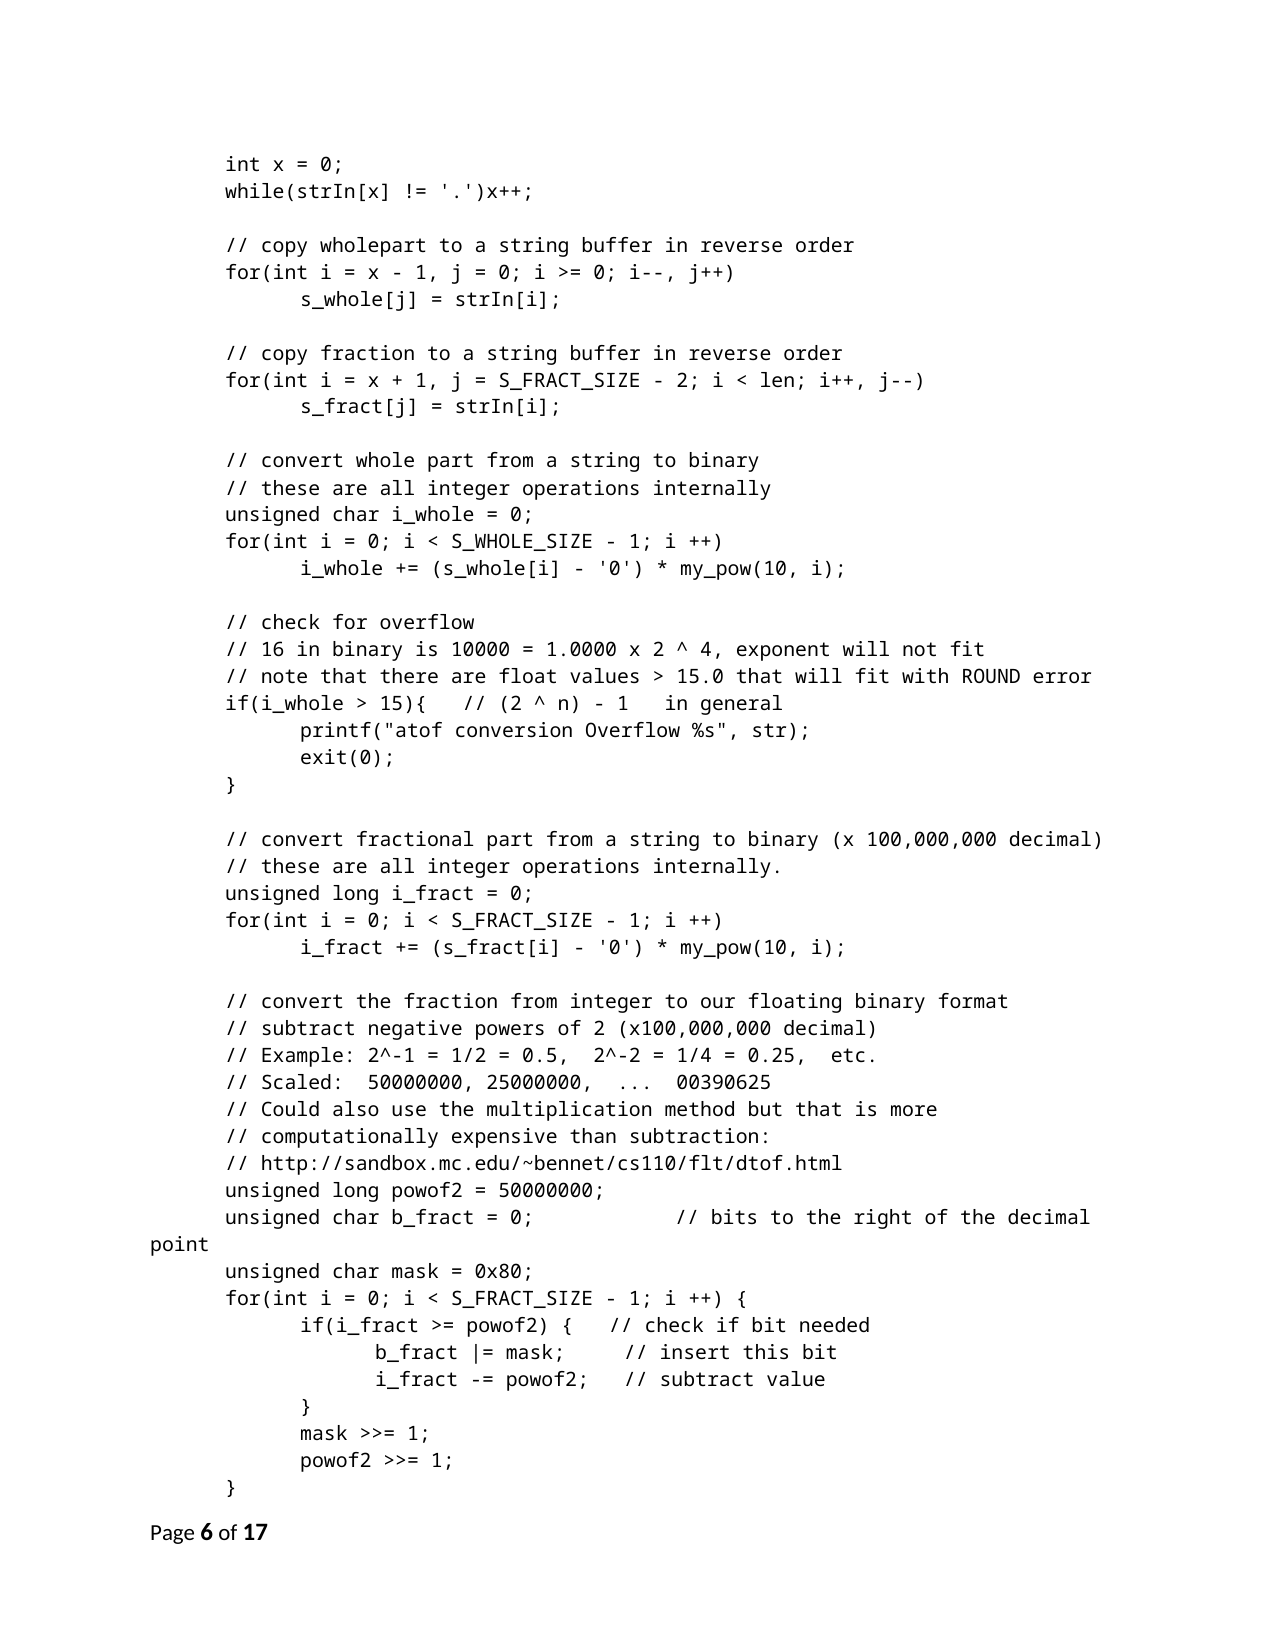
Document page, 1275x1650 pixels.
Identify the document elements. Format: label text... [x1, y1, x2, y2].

text i_fract -= powof2; // subtract value [150, 1365, 1125, 1392]
text // subtract negative powers of 2 (x100,000,000 decimal) [150, 1014, 1125, 1041]
text } [150, 771, 1125, 797]
text // http://sandbox.mc.edu/~bennet/cs110/flt/dtof.html [150, 1149, 1125, 1176]
text // computationally expensive than subtraction: [150, 1122, 1125, 1149]
text for(int i = 0; i < S_WHOLE_SIZE - 1; i ++) [150, 528, 1125, 555]
text mask >>= 1; [150, 1419, 1125, 1446]
text if(i_fract >= powof2) { // check if bit needed [150, 1311, 1125, 1338]
text b_fract |= mask; // insert this bit [150, 1338, 1125, 1365]
text printf("atof conversion Overflow %s", str); [150, 717, 1125, 743]
text s_fract[j] = strIn[i]; [150, 393, 1125, 420]
text // 16 in binary is 10000 = 1.0000 x 2 ^ 4, exponent will not fit [150, 636, 1125, 663]
text powof2 >>= 1; [150, 1446, 1125, 1473]
text for(int i = 0; i < S_FRACT_SIZE - 1; i ++) [150, 906, 1125, 933]
text // copy fraction to a string buffer in reverse order [150, 339, 1125, 366]
text int x = 0; [150, 150, 1125, 177]
text // these are all integer operations internally [150, 474, 1125, 501]
text for(int i = 0; i < S_FRACT_SIZE - 1; i ++) { [150, 1284, 1125, 1311]
text // Could also use the multiplication method but that is more [150, 1095, 1125, 1122]
text // check for overflow [150, 609, 1125, 636]
text // note that there are float values > 15.0 that will fit with ROUND error [150, 663, 1125, 689]
text // Example: 2^-1 = 1/2 = 0.5, 2^-2 = 1/4 = 0.25, etc. [150, 1041, 1125, 1068]
text } [150, 1473, 1125, 1500]
text while(strIn[x] != '.')x++; [150, 177, 1125, 204]
text unsigned char i_whole = 0; [150, 501, 1125, 528]
text // these are all integer operations internally. [150, 852, 1125, 879]
text // copy wholepart to a string buffer in reverse order [150, 231, 1125, 258]
text if(i_whole > 15){ // (2 ^ n) - 1 in general [150, 689, 1125, 717]
text } [150, 1392, 1125, 1419]
text // convert fractional part from a string to binary (x 100,000,000 decimal) [150, 826, 1125, 852]
text // Scaled: 50000000, 25000000, ... 00390625 [150, 1068, 1125, 1095]
text // convert the fraction from integer to our floating binary format [150, 987, 1125, 1014]
text unsigned long powof2 = 50000000; [150, 1176, 1125, 1203]
text unsigned char b_fract = 0; // bits to the right of the decimal point [150, 1203, 1125, 1257]
text exit(0); [150, 743, 1125, 771]
text s_whole[j] = strIn[i]; [150, 285, 1125, 312]
text for(int i = x + 1, j = S_FRACT_SIZE - 2; i < len; i++, j--) [150, 366, 1125, 393]
text // convert whole part from a string to binary [150, 447, 1125, 474]
text unsigned long i_fract = 0; [150, 879, 1125, 906]
text for(int i = x - 1, j = 0; i >= 0; i--, j++) [150, 258, 1125, 285]
text i_fract += (s_fract[i] - '0') * my_pow(10, i); [150, 933, 1125, 960]
text unsigned char mask = 0x80; [150, 1257, 1125, 1284]
text i_whole += (s_whole[i] - '0') * my_pow(10, i); [150, 555, 1125, 582]
